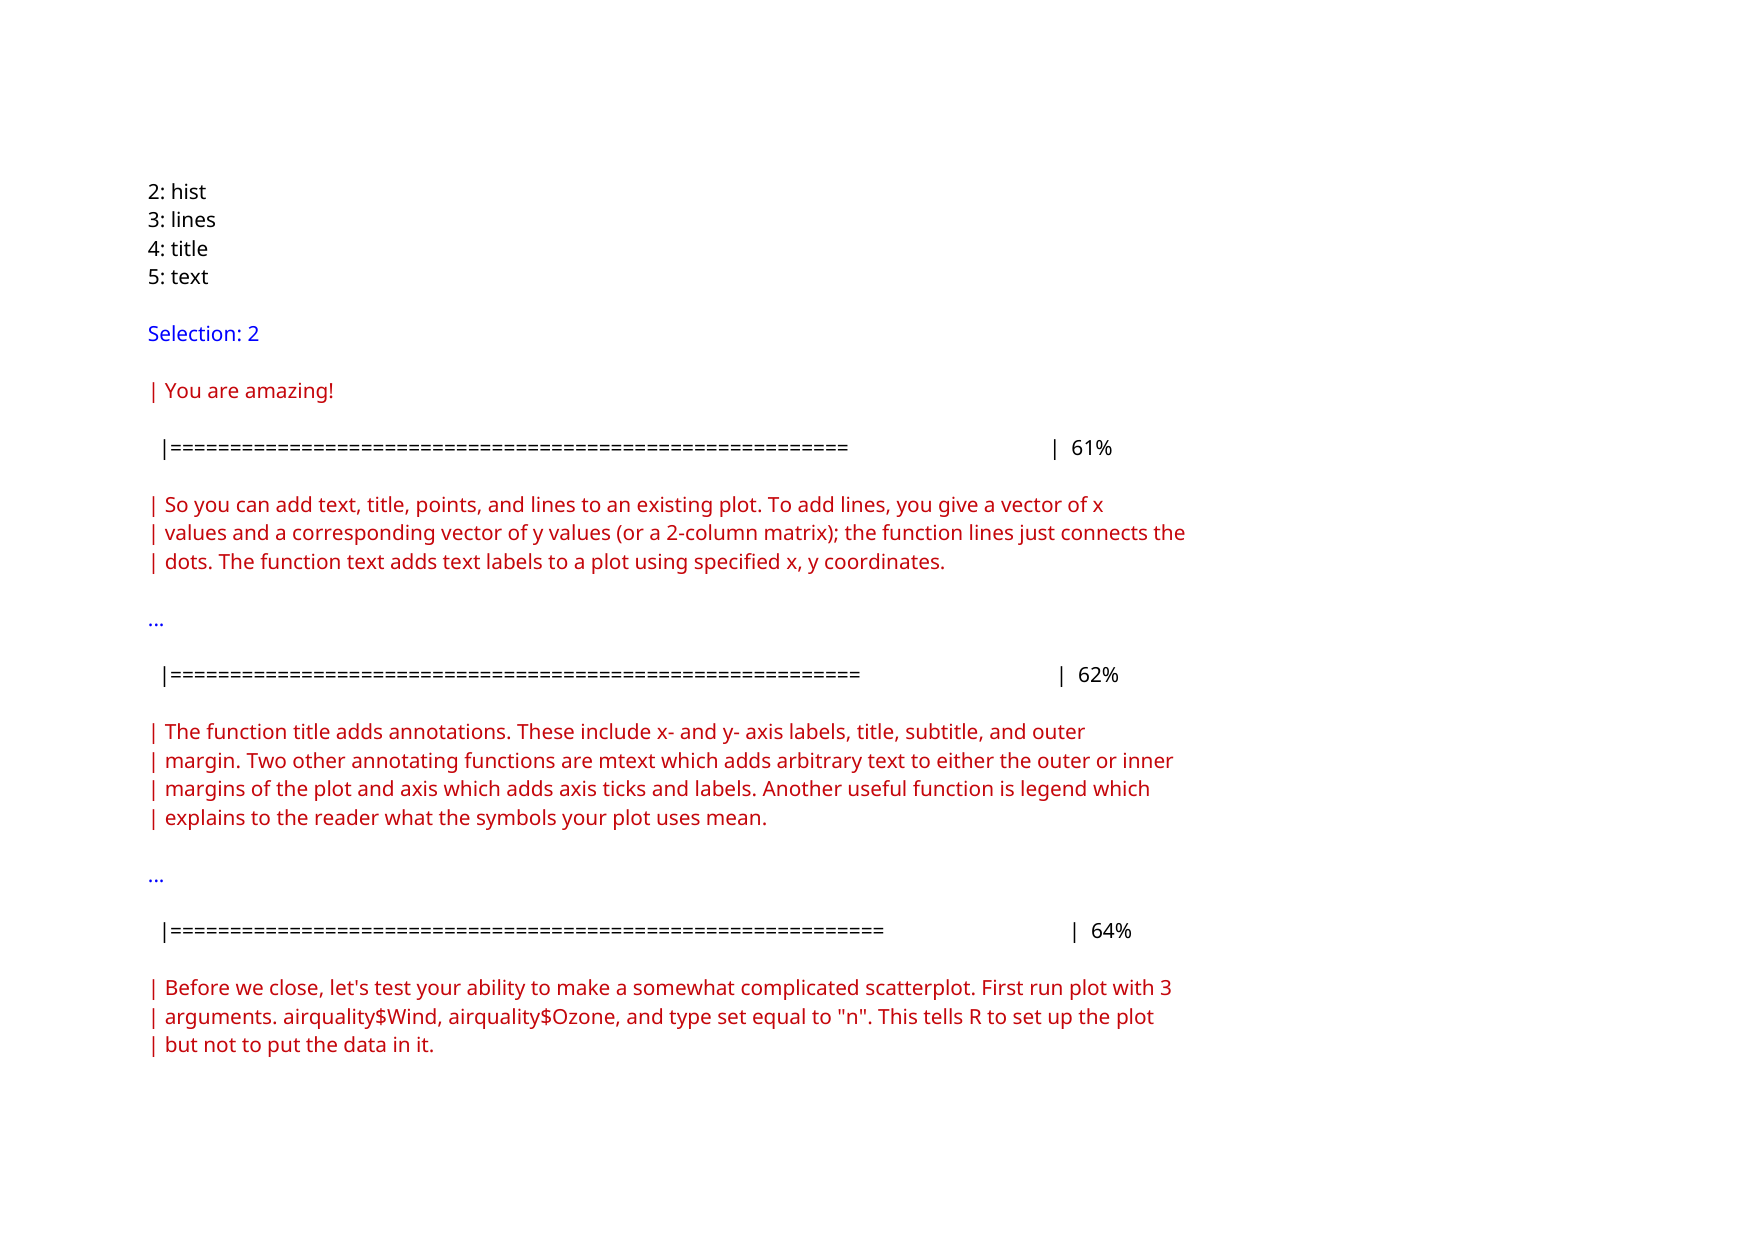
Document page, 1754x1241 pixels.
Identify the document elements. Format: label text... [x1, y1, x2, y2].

text | values and a corresponding vector of y values (or a 2-column matrix); the function lines just connects the [148, 518, 1606, 547]
text | You are amazing! [148, 376, 1606, 405]
text 4: title [148, 234, 1606, 262]
text ... [148, 860, 1606, 888]
text 3: lines [148, 206, 1606, 234]
text | So you can add text, title, points, and lines to an existing plot. To add lines, you give a vector of x [148, 490, 1606, 518]
text 2: hist [148, 177, 1606, 206]
text | dots. The function text adds text labels to a plot using specified x, y coordinates. [148, 547, 1606, 575]
text Selection: 2 [148, 319, 1606, 348]
text | but not to put the data in it. [148, 1030, 1606, 1059]
text | The function title adds annotations. These include x- and y- axis labels, title, subtitle, and outer [148, 717, 1606, 746]
text | Before we close, let's test your ability to make a somewhat complicated scatterplot. First run plot with 3 [148, 973, 1606, 1002]
text 5: text [148, 262, 1606, 291]
text |========================================================== | 62% [148, 661, 1606, 689]
text | margins of the plot and axis which adds axis ticks and labels. Another useful function is legend which [148, 774, 1606, 803]
text |========================================================= | 61% [148, 433, 1606, 462]
text | margin. Two other annotating functions are mtext which adds arbitrary text to either the outer or inner [148, 746, 1606, 774]
text | arguments. airquality$Wind, airquality$Ozone, and type set equal to "n". This tells R to set up the plot [148, 1002, 1606, 1030]
text ... [148, 604, 1606, 632]
text |============================================================ | 64% [148, 917, 1606, 945]
text | explains to the reader what the symbols your plot uses mean. [148, 803, 1606, 831]
